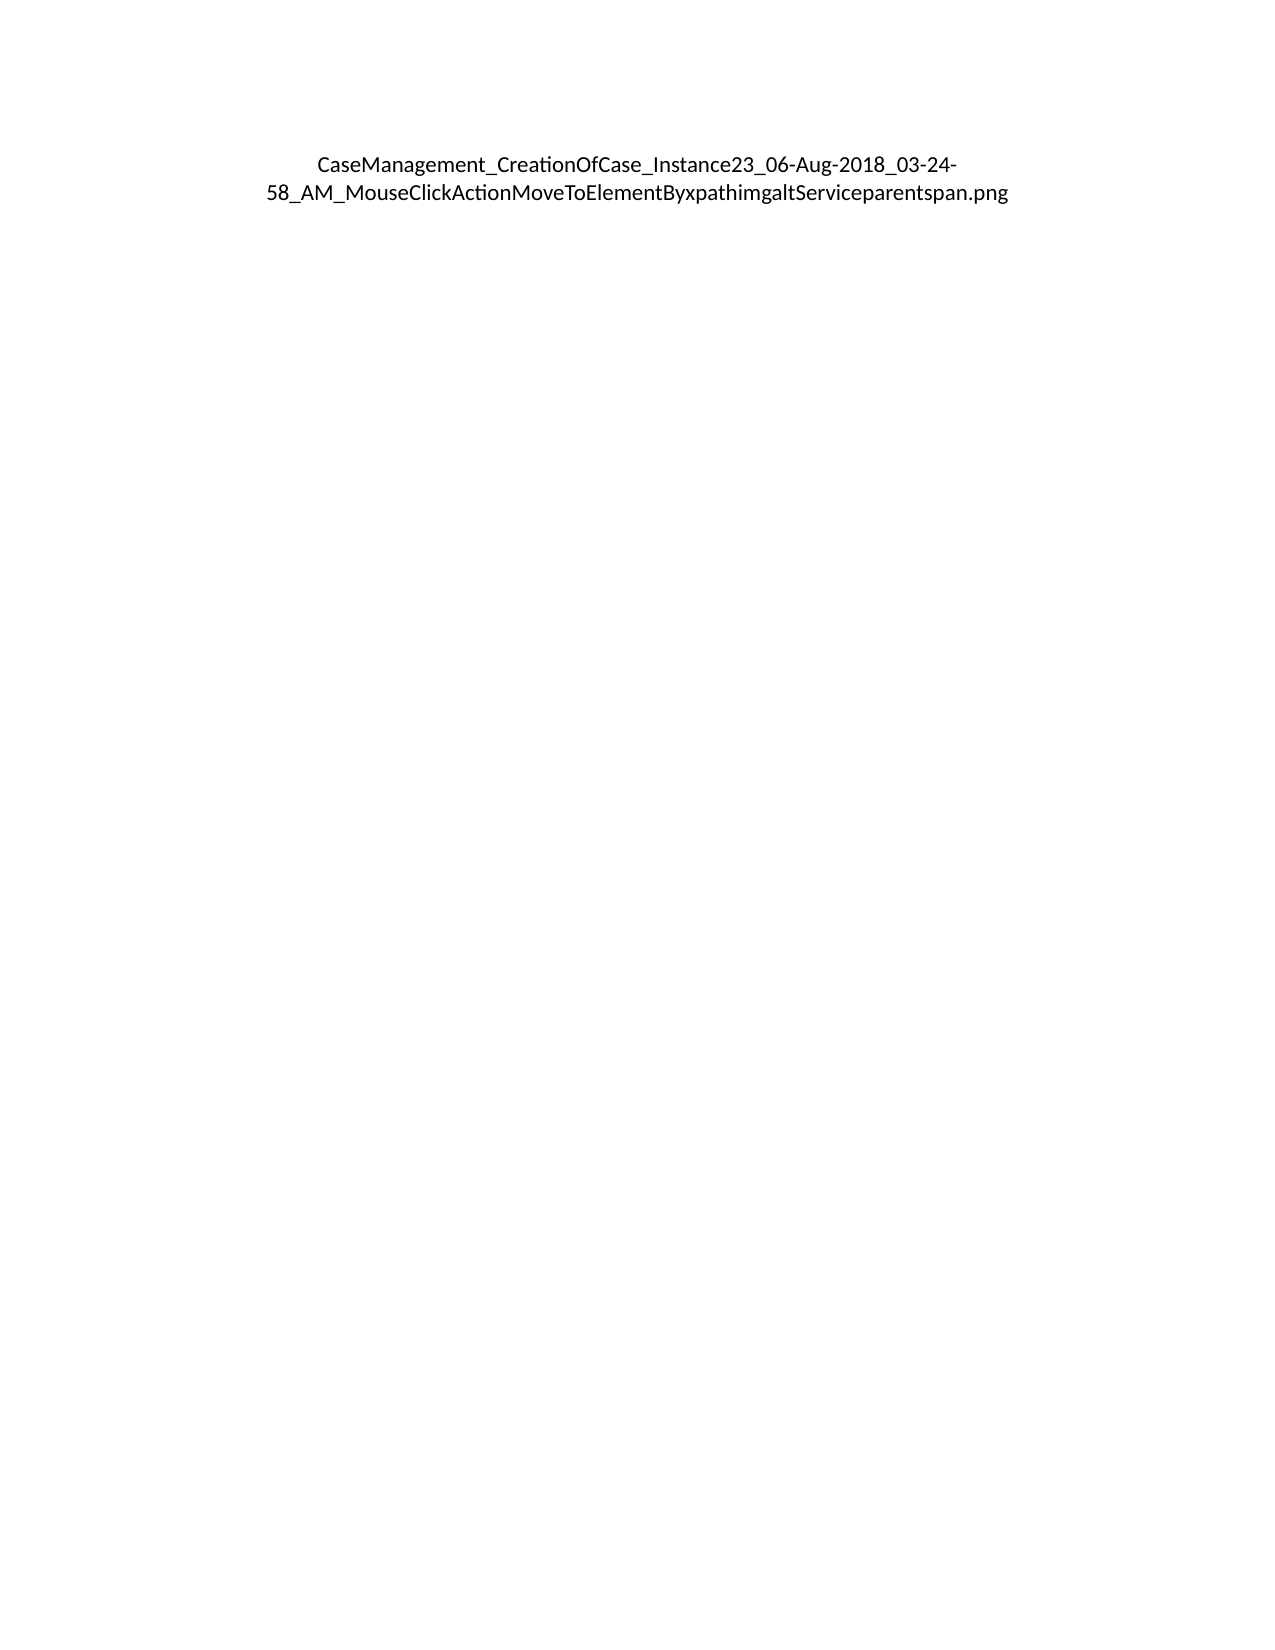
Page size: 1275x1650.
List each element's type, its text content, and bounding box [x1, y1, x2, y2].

text CaseManagement_CreationOfCase_Instance23_06-Aug-2018_03-24-58_AM_MouseClickActionMoveToElementByxpathimgaltServiceparentspan.png [150, 150, 1125, 218]
